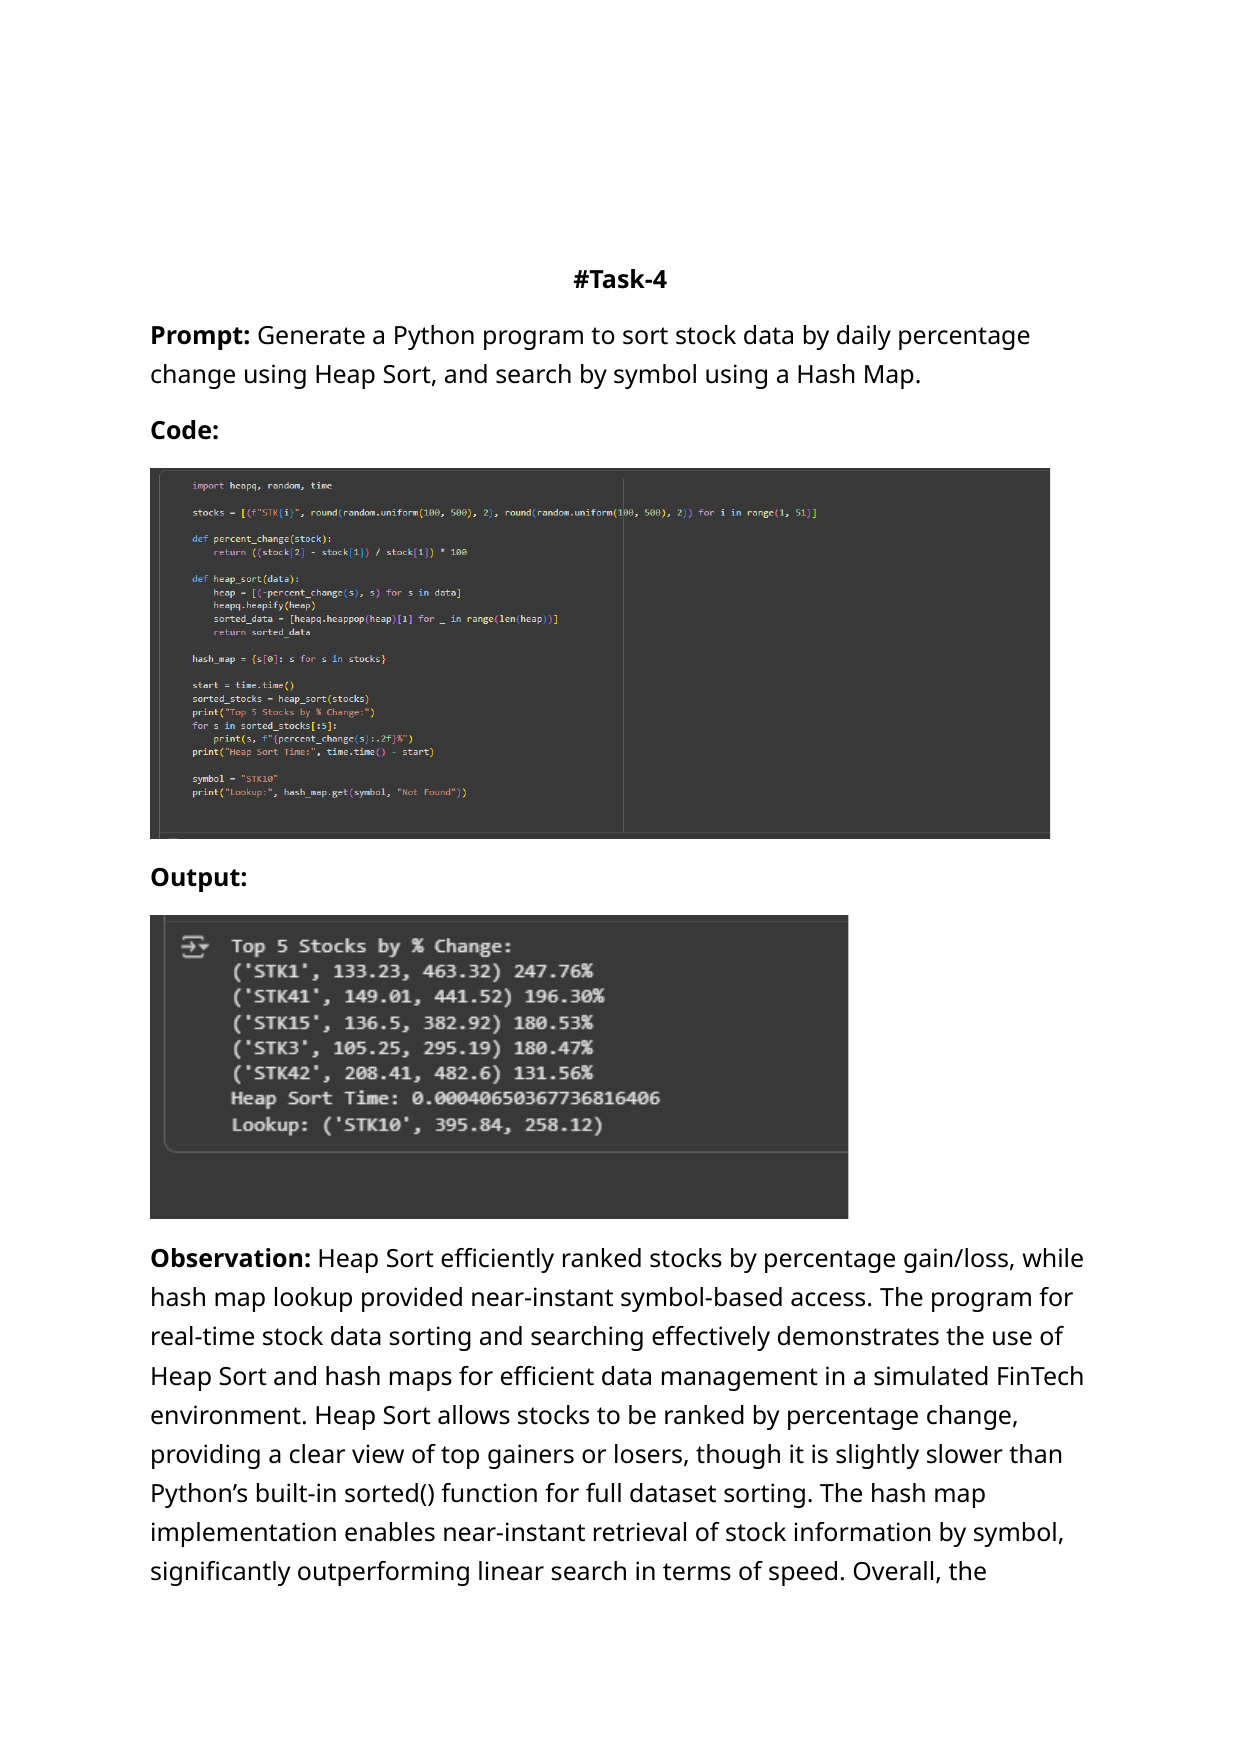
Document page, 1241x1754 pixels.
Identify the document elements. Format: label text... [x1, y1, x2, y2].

text #Task-4 [150, 262, 1090, 296]
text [150, 1241, 1090, 1588]
picture [150, 468, 1050, 839]
text Prompt: Generate a Python program to sort stock data by daily percentage change using Heap Sort, and search by symbol using a Hash Map. [150, 317, 1090, 391]
text Output: [150, 860, 1090, 894]
text Code: [150, 412, 1090, 447]
picture [150, 915, 849, 1219]
